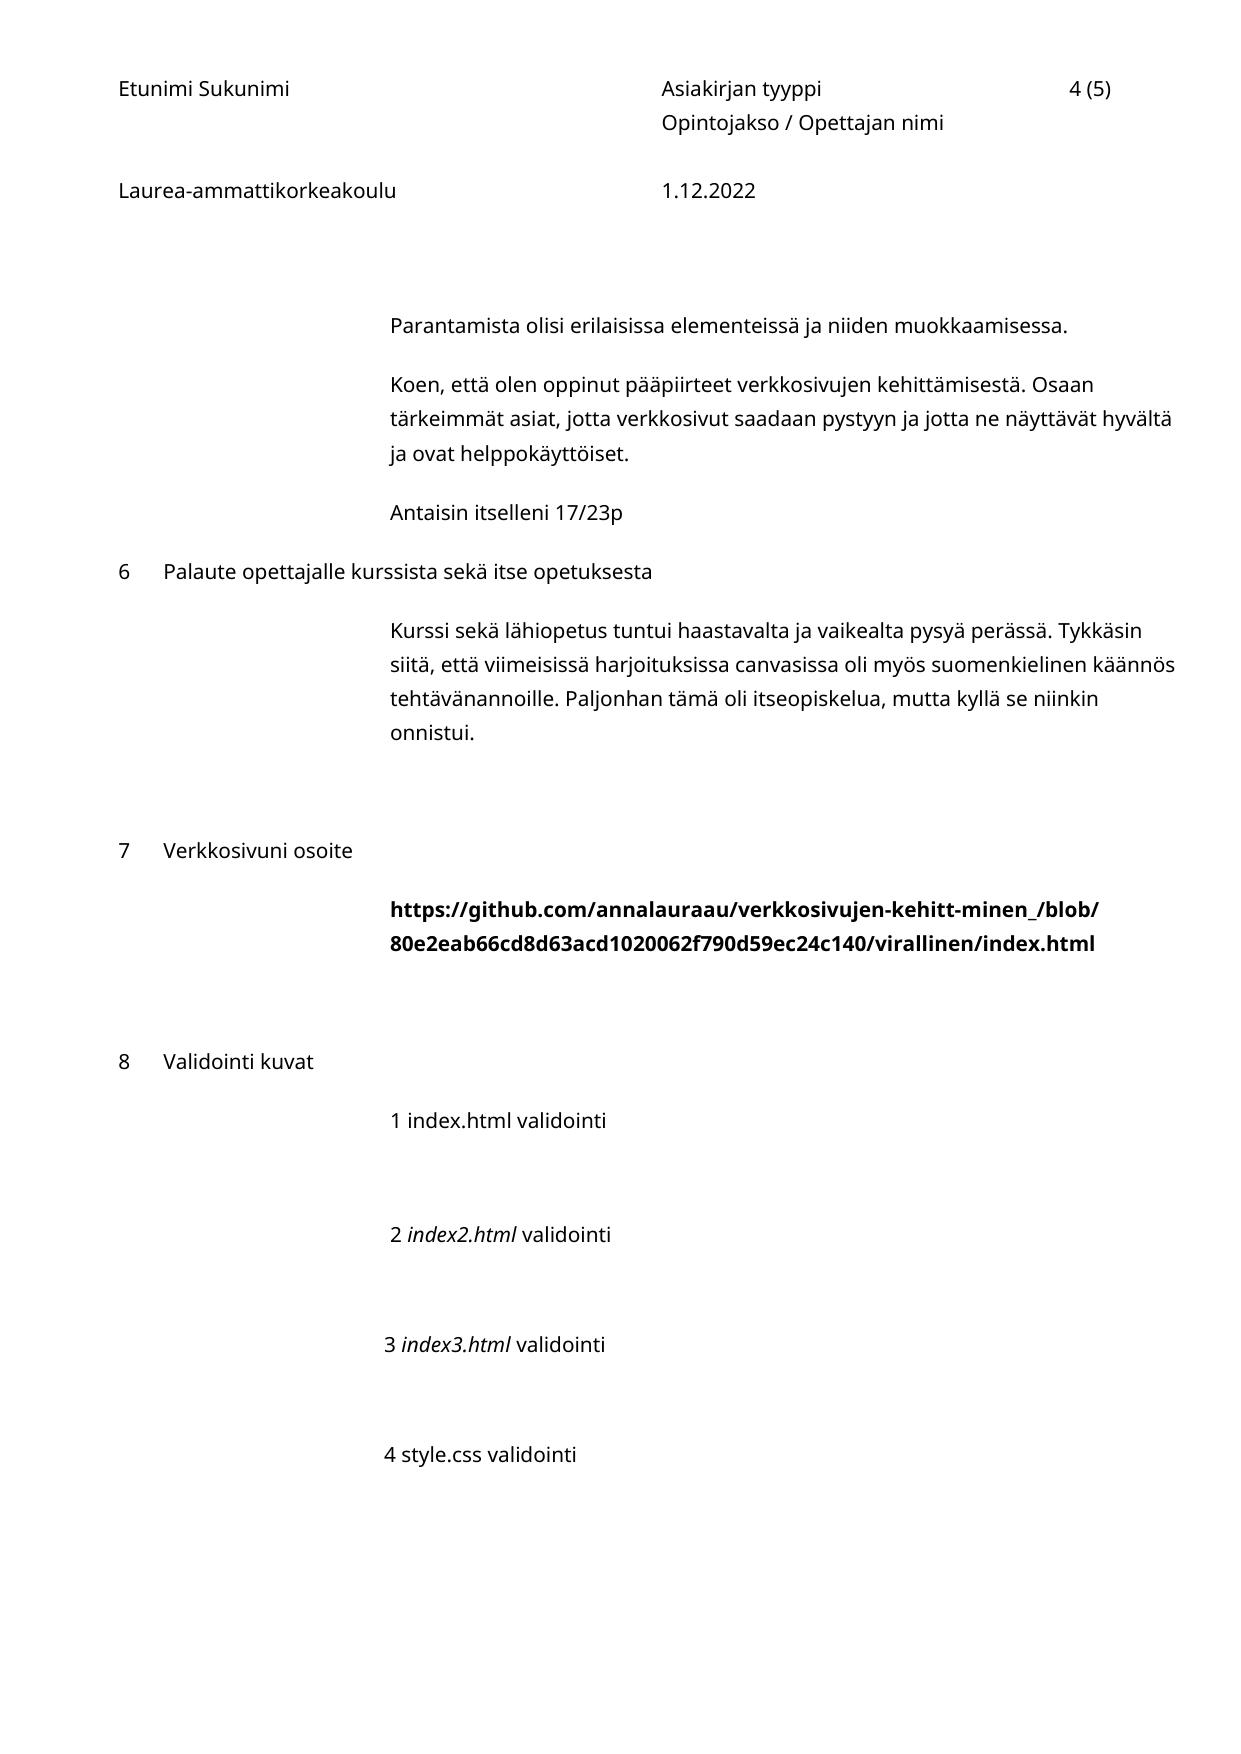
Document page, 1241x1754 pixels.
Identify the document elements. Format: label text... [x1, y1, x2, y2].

subtitle Validointi kuvat [118, 1047, 1181, 1076]
text Koen, että olen oppinut pääpiirteet verkkosivujen kehittämisestä. Osaan tärkeimmät asiat, jotta verkkosivut saadaan pystyyn ja jotta ne näyttävät hyvältä ja ovat helppokäyttöiset. [390, 371, 1181, 467]
text 4 style.css validointi [248, 1440, 1181, 1468]
text index3.html validointi [248, 1330, 1181, 1359]
subtitle Verkkosivuni osoite [118, 836, 1181, 864]
text https://github.com/annalauraau/verkkosivujen-kehitt-minen_/blob/80e2eab66cd8d63acd1020062f790d59ec24c140/virallinen/index.html [390, 895, 1181, 958]
text Parantamista olisi erilaisissa elementeissä ja niiden muokkaamisessa. [390, 311, 1181, 340]
text index.html validointi [254, 1106, 1181, 1135]
text Antaisin itselleni 17/23p [390, 498, 1181, 526]
text Kurssi sekä lähiopetus tuntui haastavalta ja vaikealta pysyä perässä. Tykkäsin siitä, että viimeisissä harjoituksissa canvasissa oli myös suomenkielinen käännös tehtävänannoille. Paljonhan tämä oli itseopiskelua, mutta kyllä se niinkin onnistui. [390, 616, 1181, 746]
text index2.html validointi [254, 1220, 1181, 1249]
subtitle Palaute opettajalle kurssista sekä itse opetuksesta [118, 557, 1181, 585]
